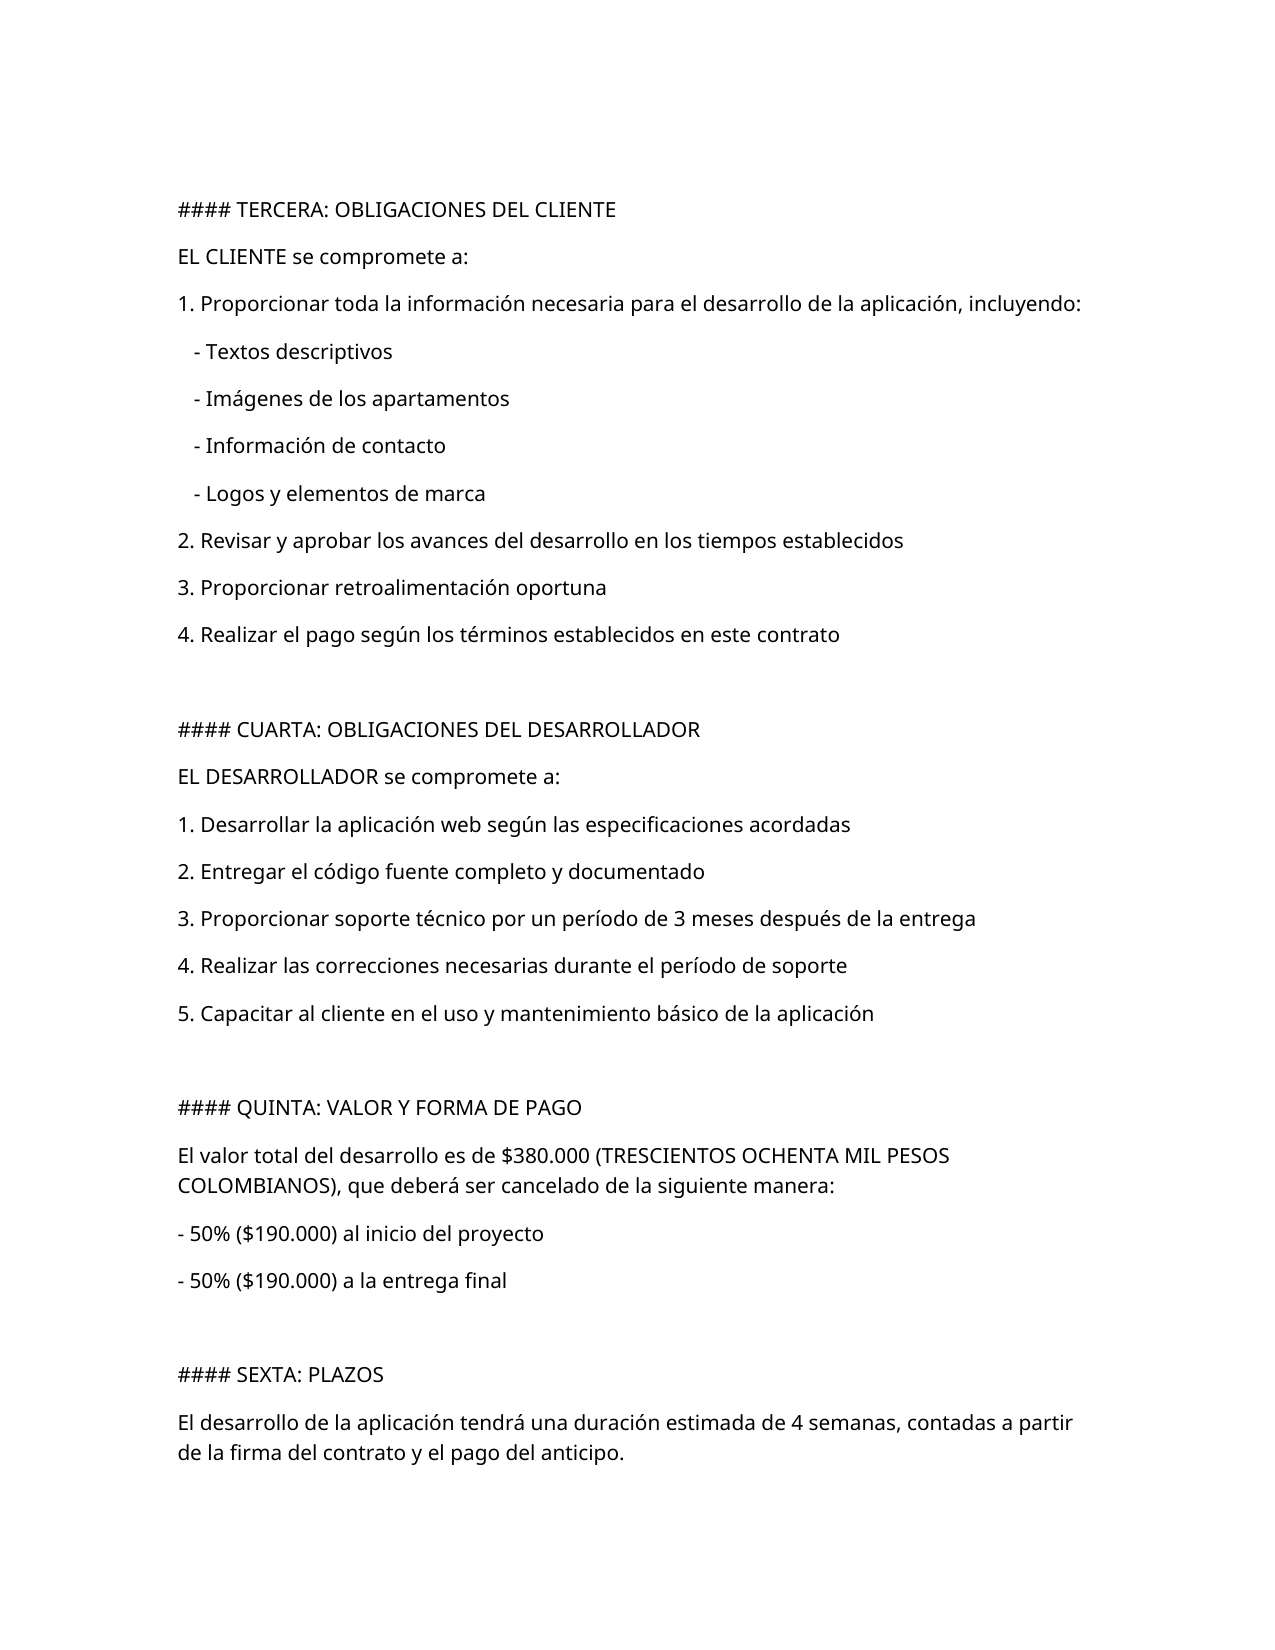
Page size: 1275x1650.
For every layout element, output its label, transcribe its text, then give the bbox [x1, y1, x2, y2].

text 3. Proporcionar soporte técnico por un período de 3 meses después de la entrega [177, 904, 1098, 933]
text 2. Entregar el código fuente completo y documentado [177, 857, 1098, 885]
text 2. Revisar y aprobar los avances del desarrollo en los tiempos establecidos [177, 526, 1098, 554]
text #### CUARTA: OBLIGACIONES DEL DESARROLLADOR [177, 715, 1098, 743]
text El desarrollo de la aplicación tendrá una duración estimada de 4 semanas, contadas a partir de la firma del contrato y el pago del anticipo. [177, 1408, 1098, 1467]
text #### SEXTA: PLAZOS [177, 1361, 1098, 1389]
text - Imágenes de los apartamentos [177, 384, 1098, 412]
text 1. Desarrollar la aplicación web según las especificaciones acordadas [177, 810, 1098, 838]
text 4. Realizar el pago según los términos establecidos en este contrato [177, 621, 1098, 649]
text - 50% ($190.000) a la entrega final [177, 1266, 1098, 1294]
text - Logos y elementos de marca [177, 479, 1098, 507]
text EL DESARROLLADOR se compromete a: [177, 762, 1098, 791]
text #### TERCERA: OBLIGACIONES DEL CLIENTE [177, 195, 1098, 223]
text EL CLIENTE se compromete a: [177, 242, 1098, 271]
text 4. Realizar las correcciones necesarias durante el período de soporte [177, 952, 1098, 980]
text El valor total del desarrollo es de $380.000 (TRESCIENTOS OCHENTA MIL PESOS COLOMBIANOS), que deberá ser cancelado de la siguiente manera: [177, 1141, 1098, 1200]
text - Información de contacto [177, 431, 1098, 460]
text 3. Proporcionar retroalimentación oportuna [177, 573, 1098, 602]
text - 50% ($190.000) al inicio del proyecto [177, 1219, 1098, 1247]
text - Textos descriptivos [177, 337, 1098, 365]
text 1. Proporcionar toda la información necesaria para el desarrollo de la aplicación, incluyendo: [177, 289, 1098, 318]
text #### QUINTA: VALOR Y FORMA DE PAGO [177, 1093, 1098, 1122]
text 5. Capacitar al cliente en el uso y mantenimiento básico de la aplicación [177, 999, 1098, 1027]
